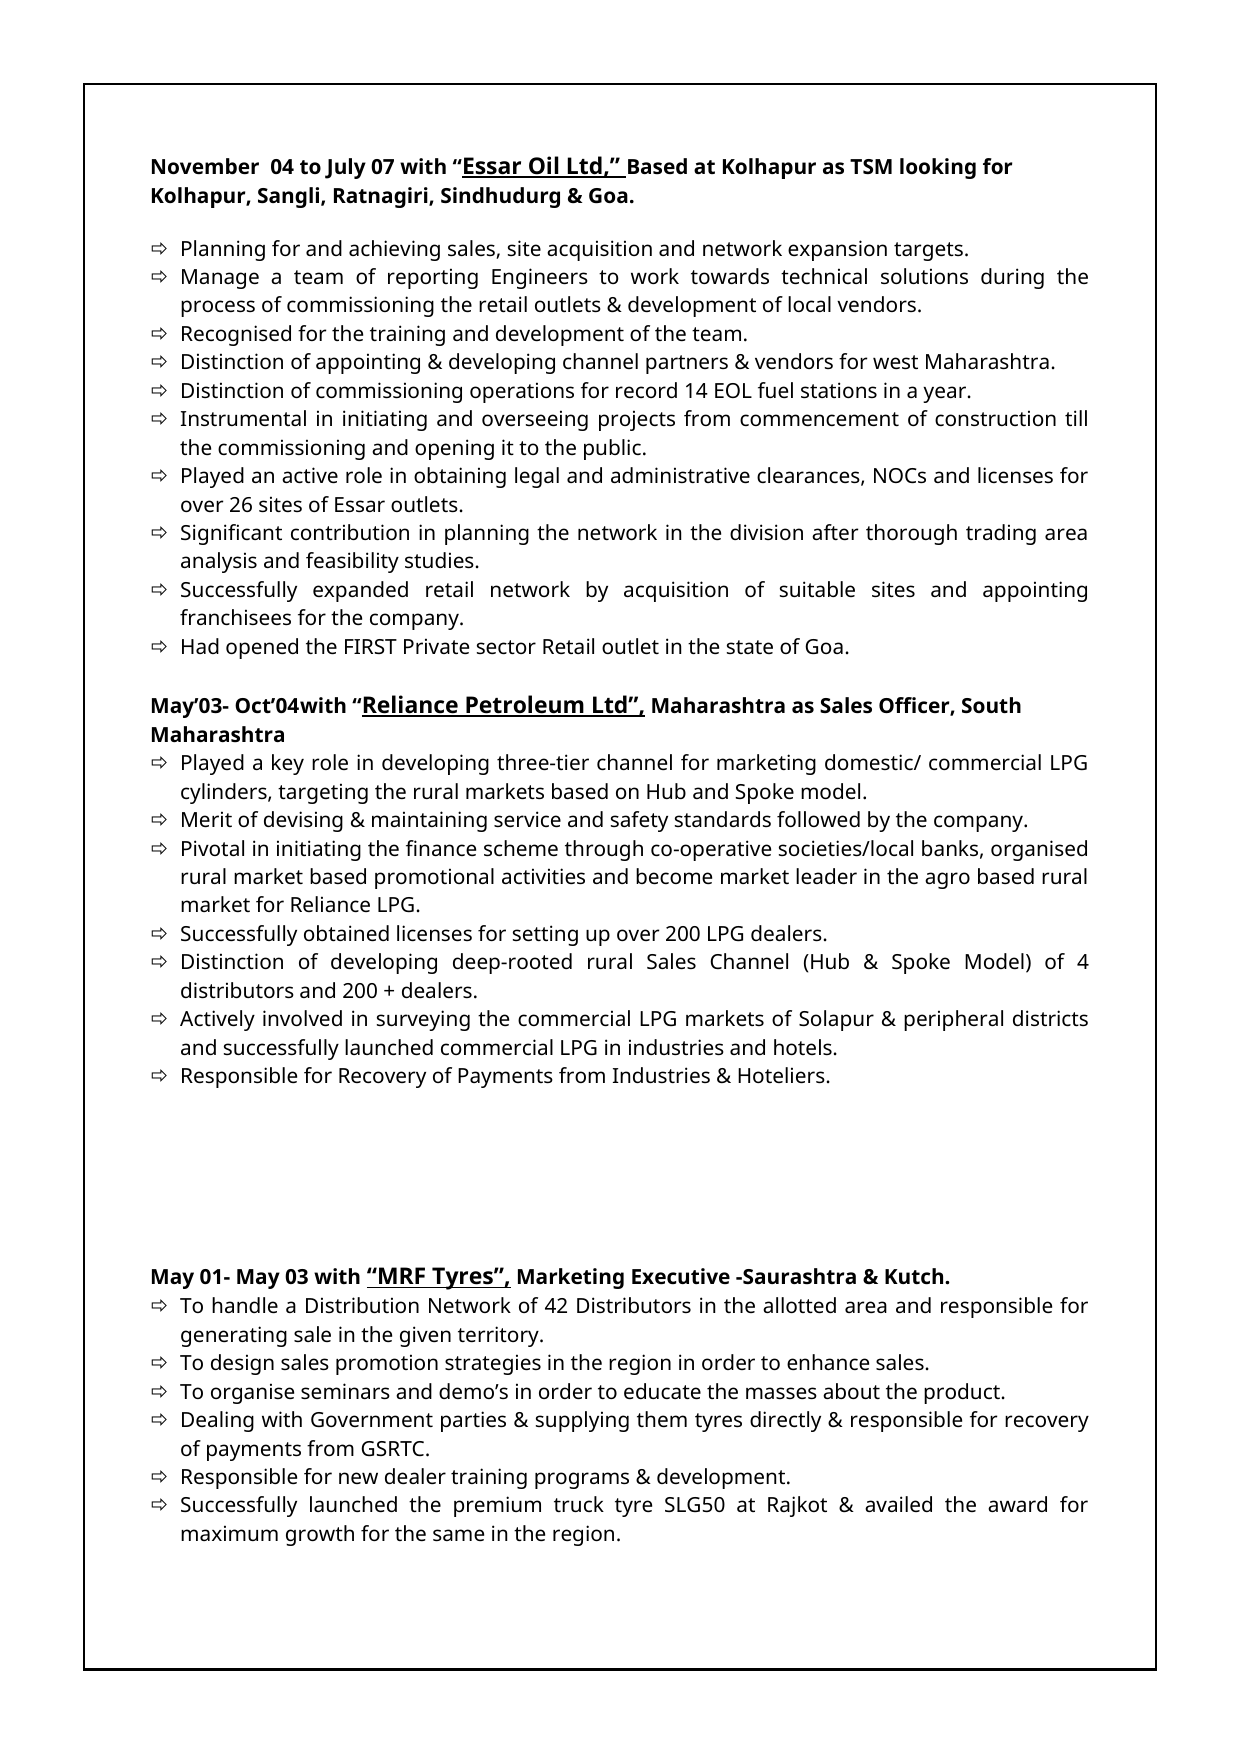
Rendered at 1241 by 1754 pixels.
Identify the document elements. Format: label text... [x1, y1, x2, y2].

list To handle a Distribution Network of 42 Distributors in the allotted area and responsible for generating sale in the given territory. [150, 1292, 1090, 1348]
list Significant contribution in planning the network in the division after thorough trading area analysis and feasibility studies. [150, 518, 1090, 575]
text November 04 to July 07 with “Essar Oil Ltd,” Based at Kolhapur as TSM looking for Kolhapur, Sangli, Ratnagiri, Sindhudurg & Goa. [150, 150, 1090, 210]
list Recognised for the training and development of the team. [150, 319, 1090, 347]
list Instrumental in initiating and overseeing projects from commencement of construction till the commissioning and opening it to the public. [150, 404, 1090, 461]
list Planning for and achieving sales, site acquisition and network expansion targets. [150, 234, 1090, 262]
list Distinction of commissioning operations for record 14 EOL fuel stations in a year. [150, 376, 1090, 404]
list Distinction of developing deep-rooted rural Sales Channel (Hub & Spoke Model) of 4 distributors and 200 + dealers. [150, 947, 1090, 1004]
list To organise seminars and demo’s in order to educate the masses about the product. [150, 1377, 1090, 1405]
list Actively involved in surveying the commercial LPG markets of Solapur & peripheral districts and successfully launched commercial LPG in industries and hotels. [150, 1004, 1090, 1061]
list Played a key role in developing three-tier channel for marketing domestic/ commercial LPG cylinders, targeting the rural markets based on Hub and Spoke model. [150, 748, 1090, 805]
list Played an active role in obtaining legal and administrative clearances, NOCs and licenses for over 26 sites of Essar outlets. [150, 461, 1090, 518]
list Successfully expanded retail network by acquisition of suitable sites and appointing franchisees for the company. [150, 575, 1090, 632]
text May 01- May 03 with “MRF Tyres”, Marketing Executive -Saurashtra & Kutch. [150, 1260, 1090, 1292]
list Successfully launched the premium truck tyre SLG50 at Rajkot & availed the award for maximum growth for the same in the region. [150, 1491, 1090, 1547]
list Had opened the FIRST Private sector Retail outlet in the state of Goa. [150, 632, 1090, 660]
list Dealing with Government parties & supplying them tyres directly & responsible for recovery of payments from GSRTC. [150, 1405, 1090, 1462]
text May’03- Oct’04 with “Reliance Petroleum Ltd”, Maharashtra as Sales Officer, South Maharashtra [150, 689, 1090, 748]
list Responsible for Recovery of Payments from Industries & Hoteliers. [150, 1061, 1090, 1090]
list Merit of devising & maintaining service and safety standards followed by the company. [150, 805, 1090, 834]
list Pivotal in initiating the finance scheme through co-operative societies/local banks, organised rural market based promotional activities and become market leader in the agro based rural market for Reliance LPG. [150, 834, 1090, 919]
list Responsible for new dealer training programs & development. [150, 1462, 1090, 1491]
list Successfully obtained licenses for setting up over 200 LPG dealers. [150, 919, 1090, 947]
list Distinction of appointing & developing channel partners & vendors for west Maharashtra. [150, 347, 1090, 376]
list Manage a team of reporting Engineers to work towards technical solutions during the process of commissioning the retail outlets & development of local vendors. [150, 262, 1090, 319]
list To design sales promotion strategies in the region in order to enhance sales. [150, 1348, 1090, 1377]
